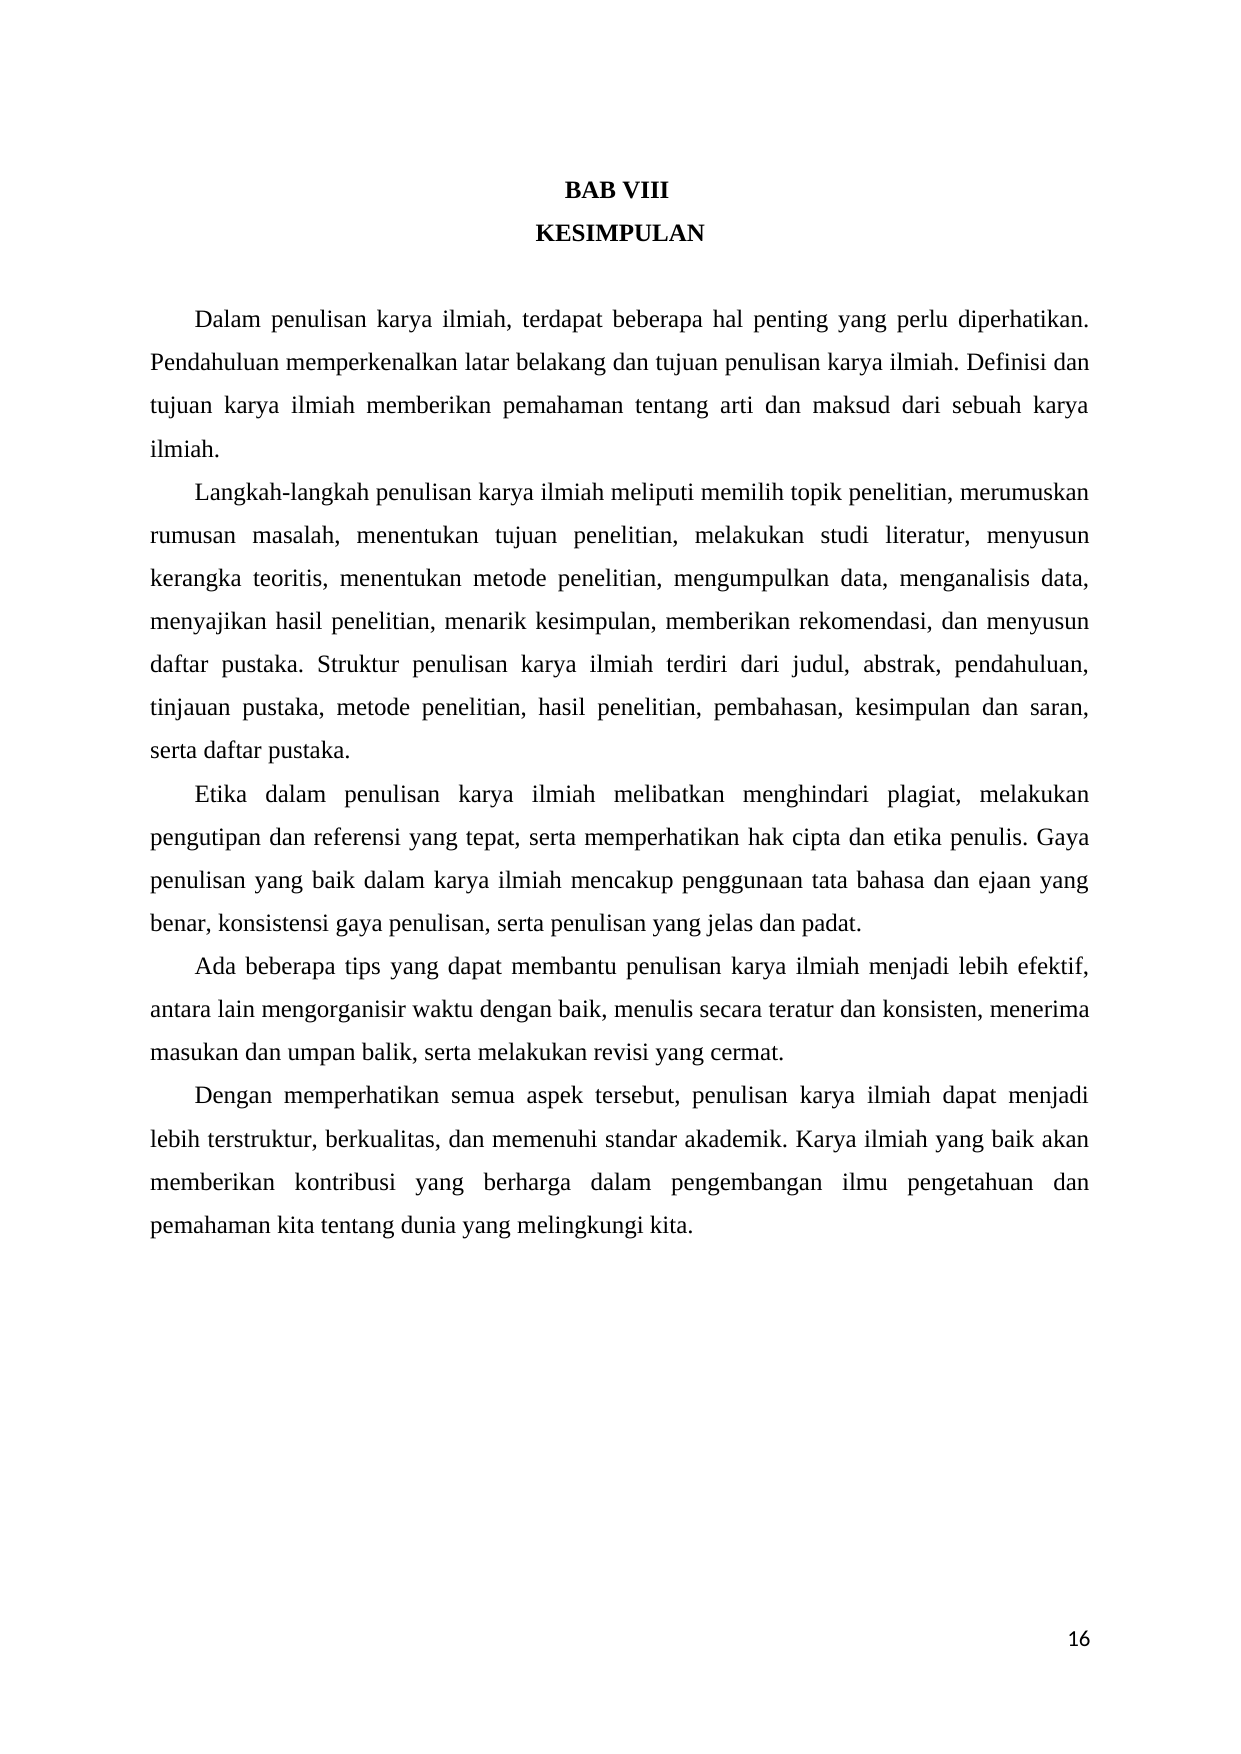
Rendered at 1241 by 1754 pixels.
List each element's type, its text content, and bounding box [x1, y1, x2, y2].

text Dengan memperhatikan semua aspek tersebut, penulisan karya ilmiah dapat menjadi lebih terstruktur, berkualitas, dan memenuhi standar akademik. Karya ilmiah yang baik akan memberikan kontribusi yang berharga dalam pengembangan ilmu pengetahuan dan pemahaman kita tentang dunia yang melingkungi kita. [150, 1081, 1090, 1239]
subtitle BAB VIII KESIMPULAN [150, 175, 1090, 247]
text Etika dalam penulisan karya ilmiah melibatkan menghindari plagiat, melakukan pengutipan dan referensi yang tepat, serta memperhatikan hak cipta dan etika penulis. Gaya penulisan yang baik dalam karya ilmiah mencakup penggunaan tata bahasa dan ejaan yang benar, konsistensi gaya penulisan, serta penulisan yang jelas dan padat. [150, 779, 1090, 937]
text Langkah-langkah penulisan karya ilmiah meliputi memilih topik penelitian, merumuskan rumusan masalah, menentukan tujuan penelitian, melakukan studi literatur, menyusun kerangka teoritis, menentukan metode penelitian, mengumpulkan data, menganalisis data, menyajikan hasil penelitian, menarik kesimpulan, memberikan rekomendasi, dan menyusun daftar pustaka. Struktur penulisan karya ilmiah terdiri dari judul, abstrak, pendahuluan, tinjauan pustaka, metode penelitian, hasil penelitian, pembahasan, kesimpulan dan saran, serta daftar pustaka. [150, 477, 1090, 764]
text Dalam penulisan karya ilmiah, terdapat beberapa hal penting yang perlu diperhatikan. Pendahuluan memperkenalkan latar belakang dan tujuan penulisan karya ilmiah. Definisi dan tujuan karya ilmiah memberikan pemahaman tentang arti dan maksud dari sebuah karya ilmiah. [150, 304, 1090, 462]
text Ada beberapa tips yang dapat membantu penulisan karya ilmiah menjadi lebih efektif, antara lain mengorganisir waktu dengan baik, menulis secara teratur dan konsisten, menerima masukan dan umpan balik, serta melakukan revisi yang cermat. [150, 951, 1090, 1066]
